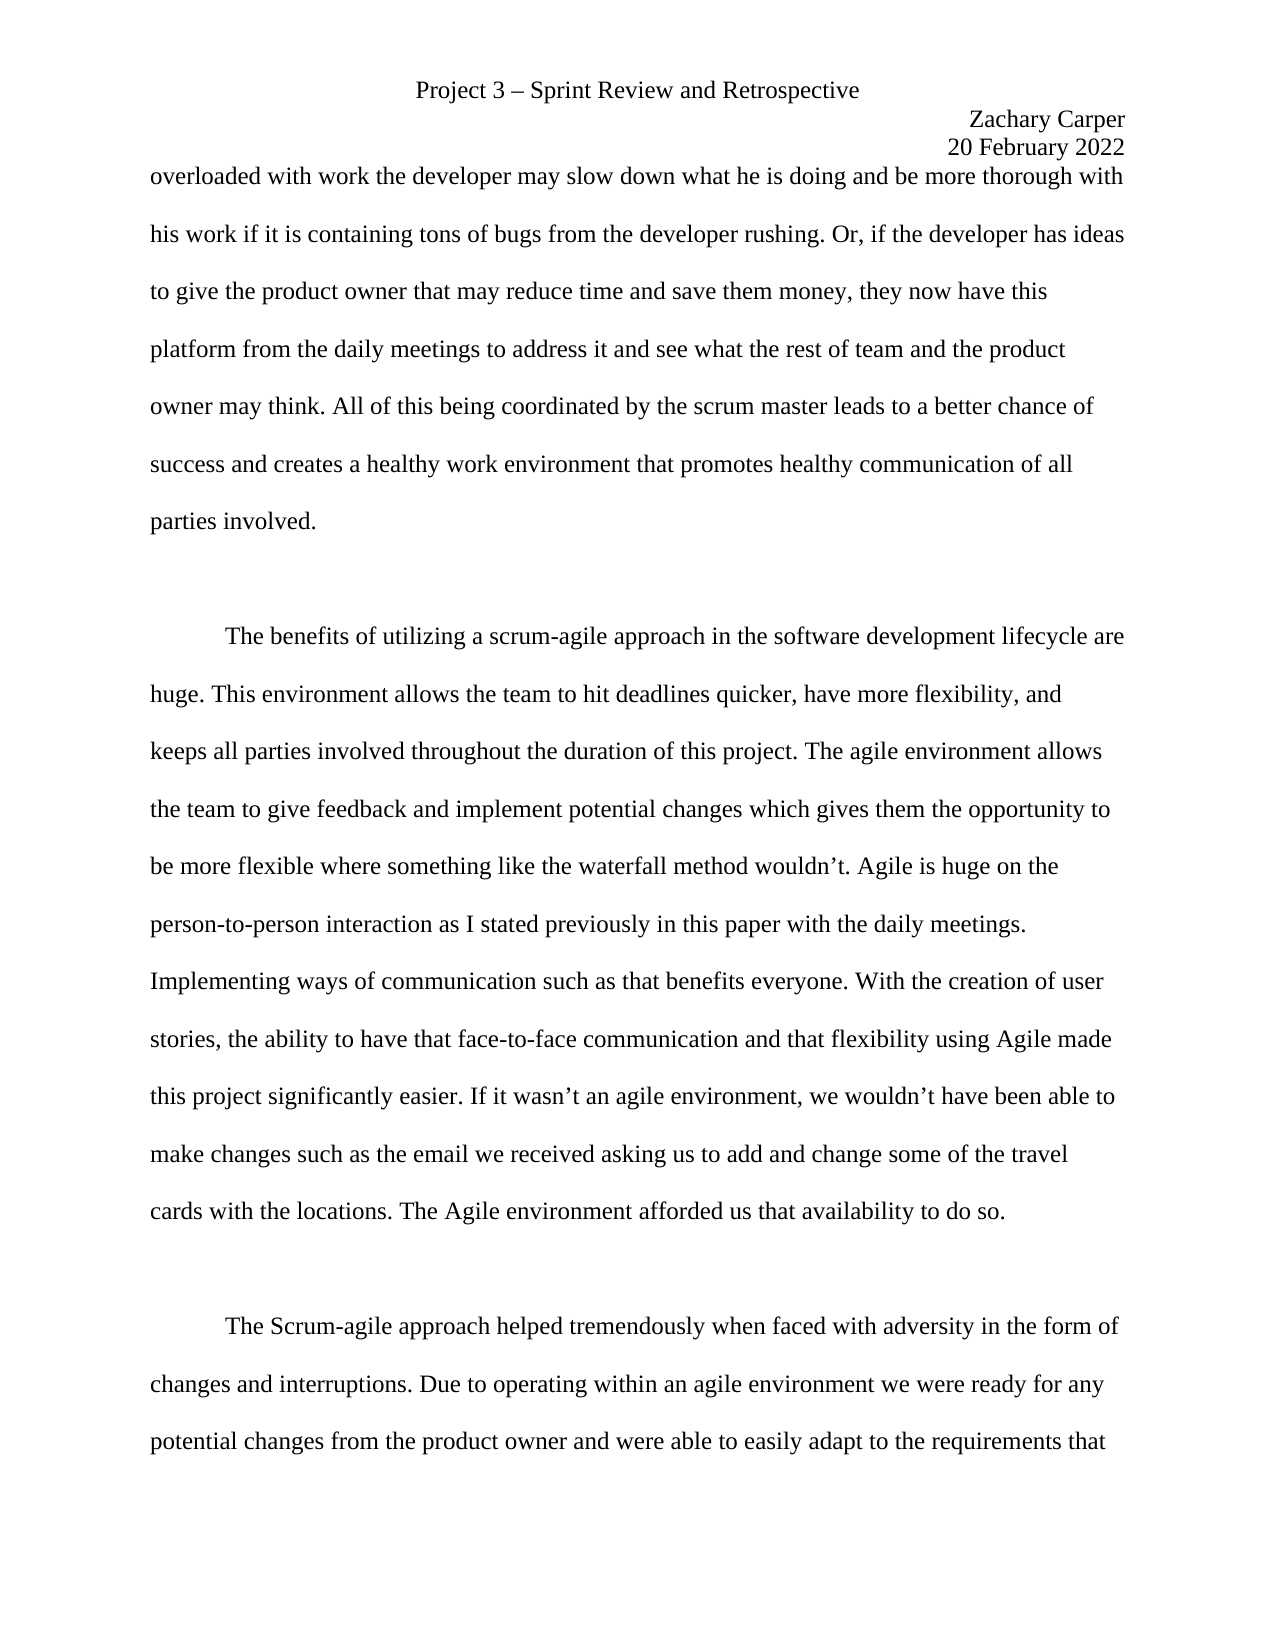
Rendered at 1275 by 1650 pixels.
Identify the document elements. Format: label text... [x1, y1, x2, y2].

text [150, 1311, 1125, 1455]
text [150, 161, 1125, 535]
text The benefits of utilizing a scrum-agile approach in the software development lifecycle are huge. This environment allows the team to hit deadlines quicker, have more flexibility, and keeps all parties involved throughout the duration of this project. The agile environment allows the team to give feedback and implement potential changes which gives them the opportunity to be more flexible where something like the waterfall method wouldn’t. Agile is huge on the person-to-person interaction as I stated previously in this paper with the daily meetings. Implementing ways of communication such as that benefits everyone. With the creation of user stories, the ability to have that face-to-face communication and that flexibility using Agile made this project significantly easier. If it wasn’t an agile environment, we wouldn’t have been able to make changes such as the email we received asking us to add and change some of the travel cards with the locations. The Agile environment afforded us that availability to do so. [150, 621, 1125, 1225]
